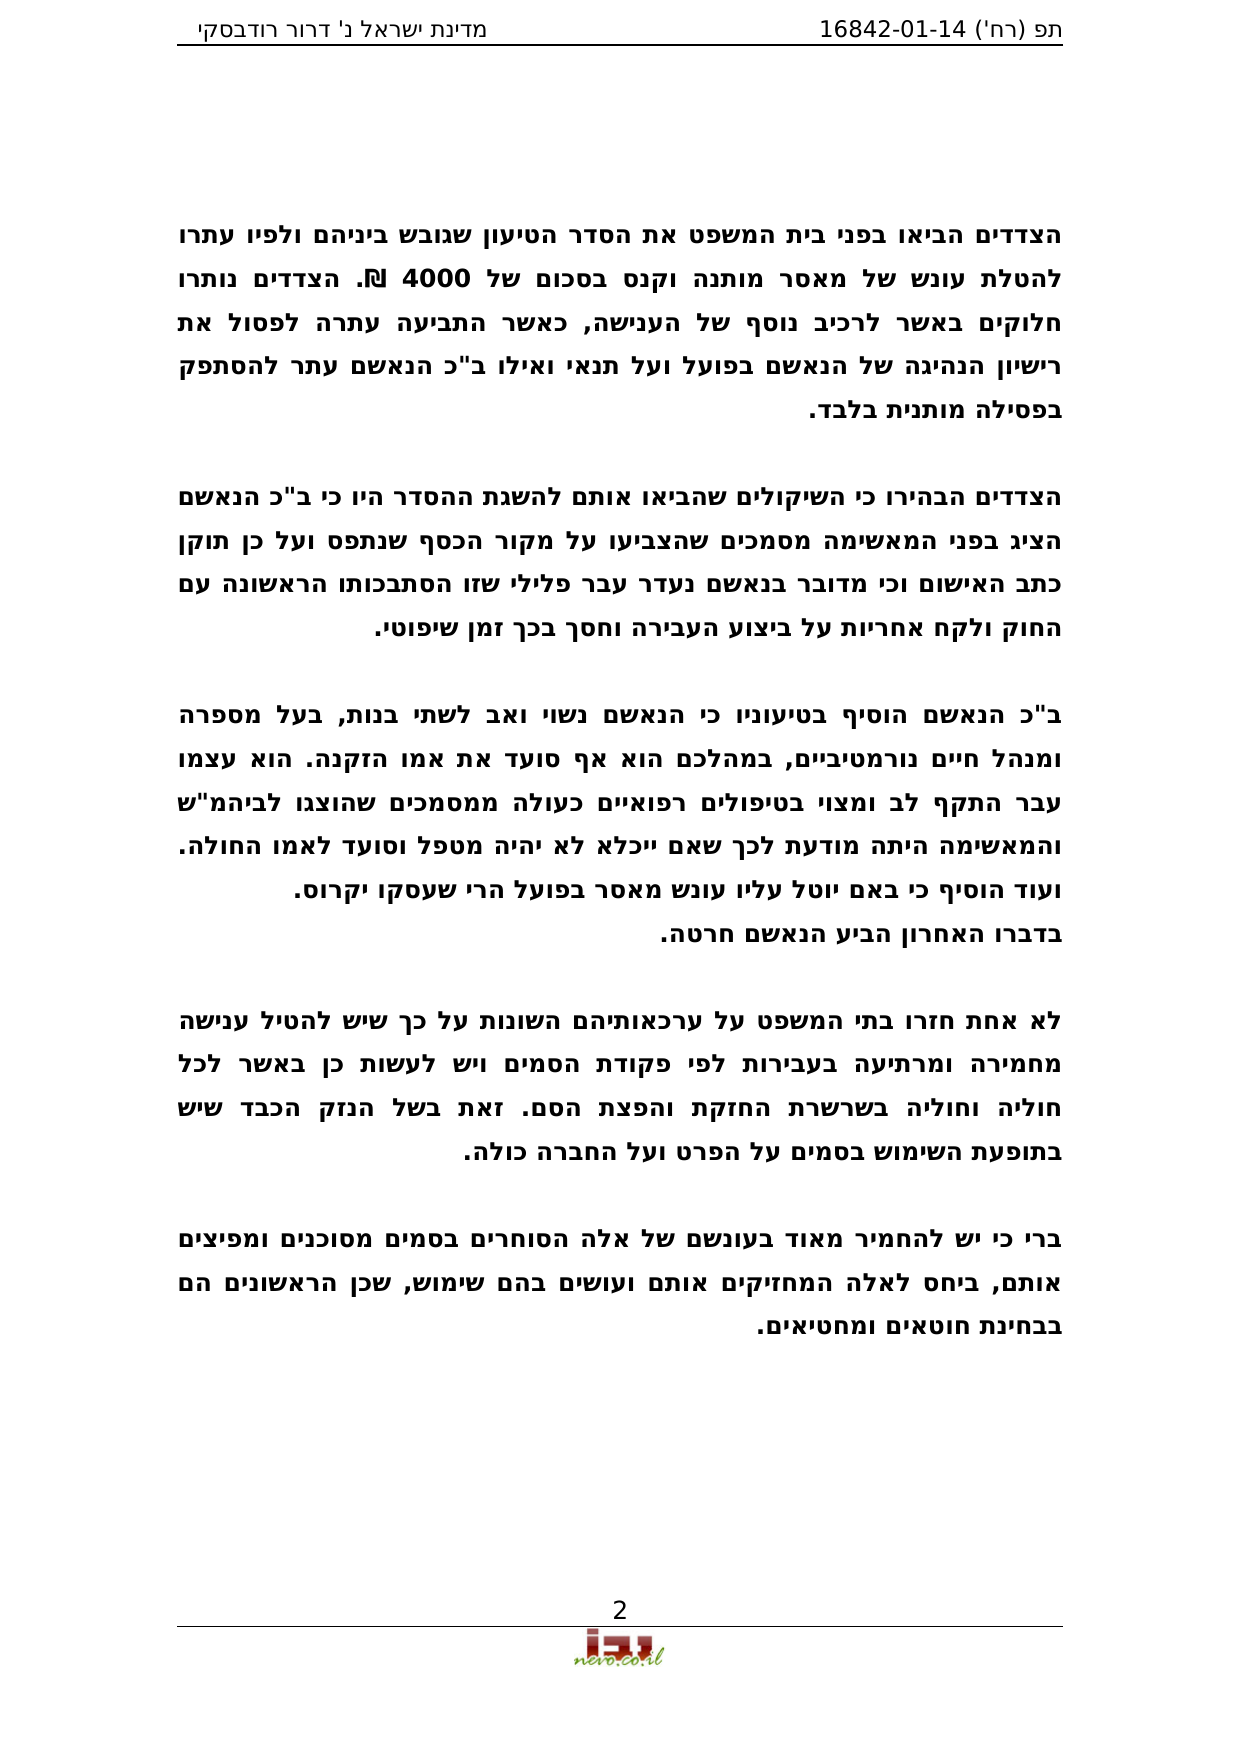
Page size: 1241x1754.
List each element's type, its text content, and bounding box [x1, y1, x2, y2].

text הצדדים הבהירו כי השיקולים שהביאו אותם להשגת ההסדר היו כי ב"כ הנאשם הציג בפני המאשימה מסמכים שהצביעו על מקור הכסף שנתפס ועל כן תוקן כתב האישום וכי מדובר בנאשם נעדר עבר פלילי שזו הסתבכותו הראשונה עם החוק ולקח אחריות על ביצוע העבירה וחסך בכך זמן שיפוטי. [177, 482, 1063, 643]
text לא אחת חזרו בתי המשפט על ערכאותיהם השונות על כך שיש להטיל ענישה מחמירה ומרתיעה בעבירות לפי פקודת הסמים ויש לעשות כן באשר לכל חוליה וחוליה בשרשרת החזקת והפצת הסם. זאת בשל הנזק הכבד שיש בתופעת השימוש בסמים על הפרט ועל החברה כולה. [177, 1006, 1063, 1166]
text ברי כי יש להחמיר מאוד בעונשם של אלה הסוחרים בסמים מסוכנים ומפיצים אותם, ביחס לאלה המחזיקים אותם ועושים בהם שימוש, שכן הראשונים הם בבחינת חוטאים ומחטיאים. [177, 1224, 1063, 1341]
text ב"כ הנאשם הוסיף בטיעוניו כי הנאשם נשוי ואב לשתי בנות, בעל מספרה ומנהל חיים נורמטיביים, במהלכם הוא אף סועד את אמו הזקנה. הוא עצמו עבר התקף לב ומצוי בטיפולים רפואיים כעולה ממסמכים שהוצגו לביהמ"ש והמאשימה היתה מודעת לכך שאם ייכלא לא יהיה מטפל וסועד לאמו החולה. ועוד הוסיף כי באם יוטל עליו עונש מאסר בפועל הרי שעסקו יקרוס. [177, 700, 1063, 904]
text הצדדים הביאו בפני בית המשפט את הסדר הטיעון שגובש ביניהם ולפיו עתרו להטלת עונש של מאסר מותנה וקנס בסכום של 4000 ₪. הצדדים נותרו חלוקים באשר לרכיב נוסף של הענישה, כאשר התביעה עתרה לפסול את רישיון הנהיגה של הנאשם בפועל ועל תנאי ואילו ב"כ הנאשם עתר להסתפק בפסילה מותנית בלבד. [177, 220, 1063, 424]
text בדברו האחרון הביע הנאשם חרטה. [177, 919, 1063, 948]
picture [574, 1628, 666, 1667]
